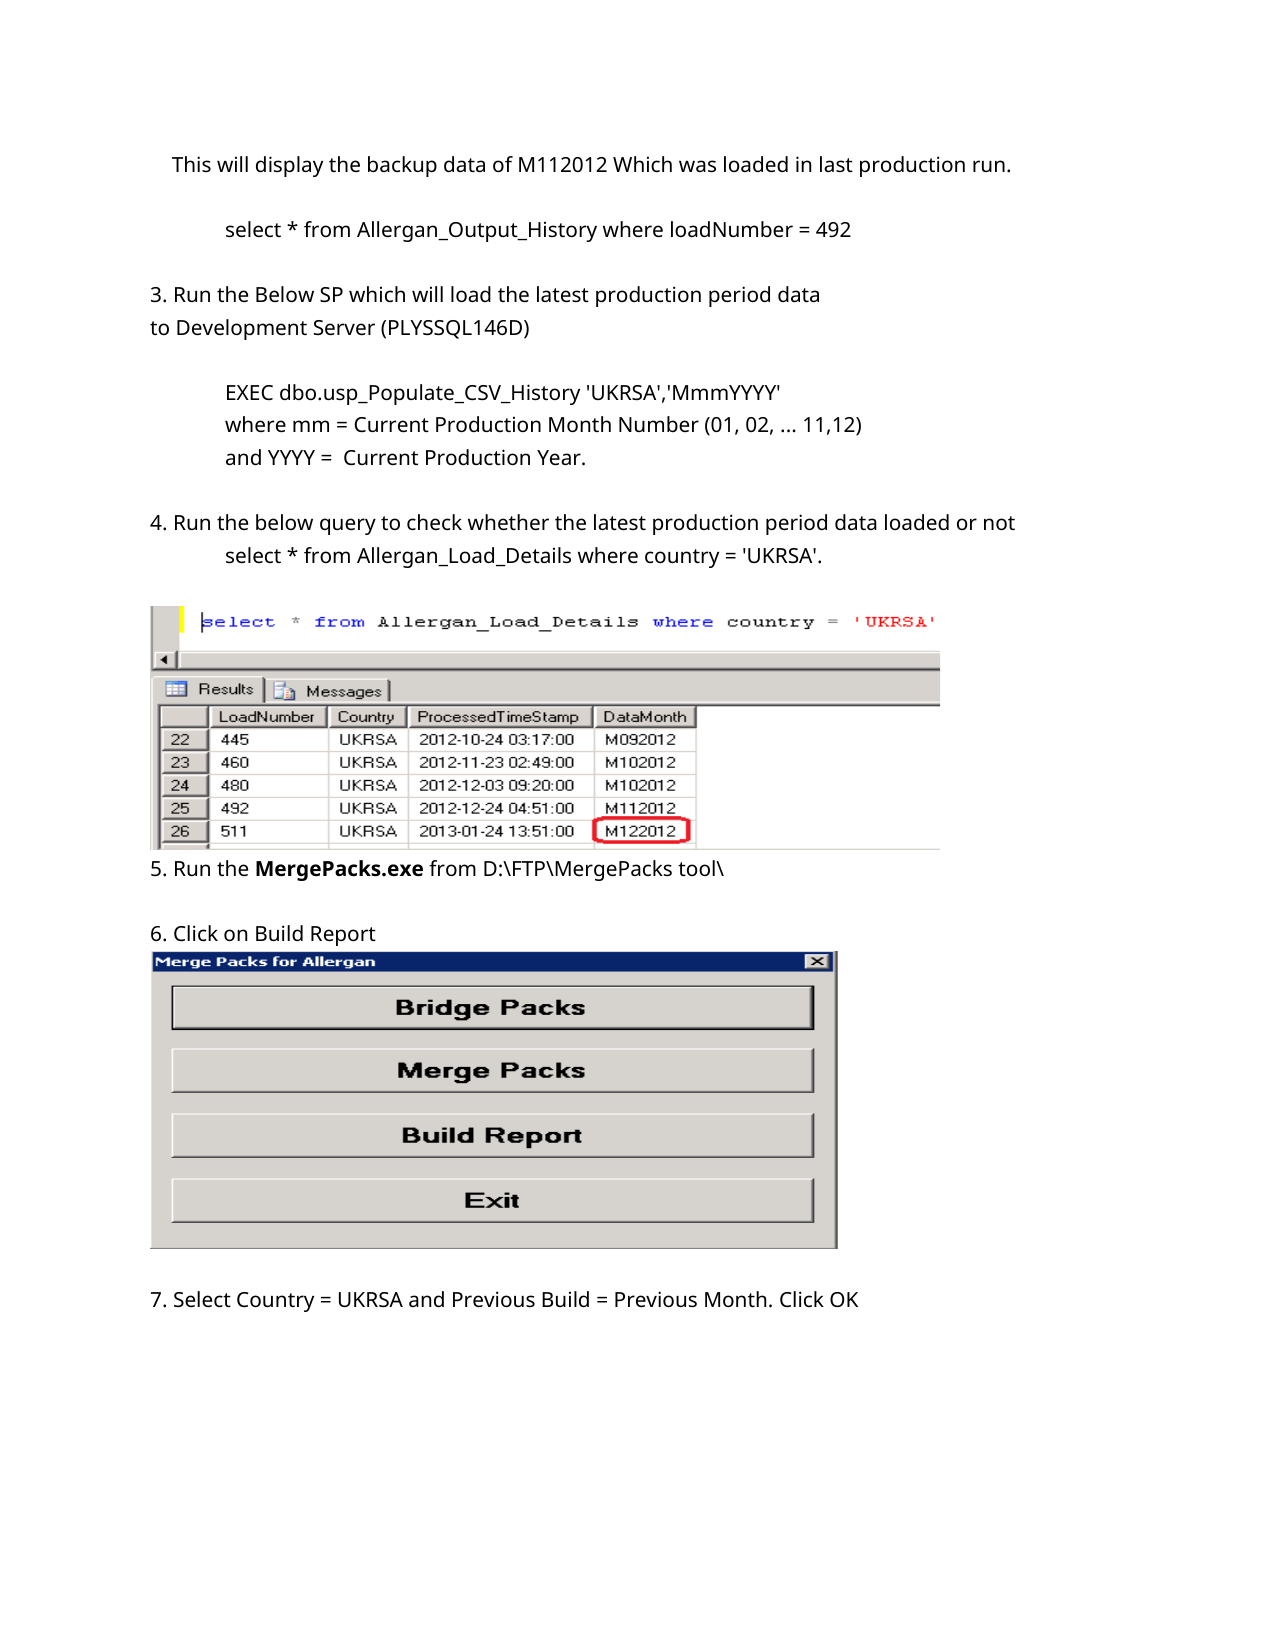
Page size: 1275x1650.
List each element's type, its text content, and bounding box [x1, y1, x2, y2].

text select * from Allergan_Load_Details where country = 'UKRSA'. [150, 541, 1125, 569]
text 3. Run the Below SP which will load the latest production period data [150, 280, 1125, 309]
text where mm = Current Production Month Number (01, 02, ... 11,12) [150, 410, 1125, 439]
text 7. Select Country = UKRSA and Previous Build = Previous Month. Click OK [150, 1285, 1125, 1314]
picture [150, 606, 941, 850]
text 4. Run the below query to check whether the latest production period data loaded or not [150, 508, 1125, 537]
text select * from Allergan_Output_History where loadNumber = 492 [150, 215, 1125, 244]
text 5. Run the MergePacks.exe from D:\FTP\MergePacks tool\ [150, 854, 1125, 882]
text and YYYY = Current Production Year. [150, 443, 1125, 471]
text 6. Click on Build Report [150, 919, 1125, 948]
picture [150, 951, 838, 1249]
text This will display the backup data of M112012 Which was loaded in last production run. [150, 150, 1125, 178]
text to Development Server (PLYSSQL146D) [150, 313, 1125, 341]
text EXEC dbo.usp_Populate_CSV_History 'UKRSA','MmmYYYY' [150, 378, 1125, 406]
